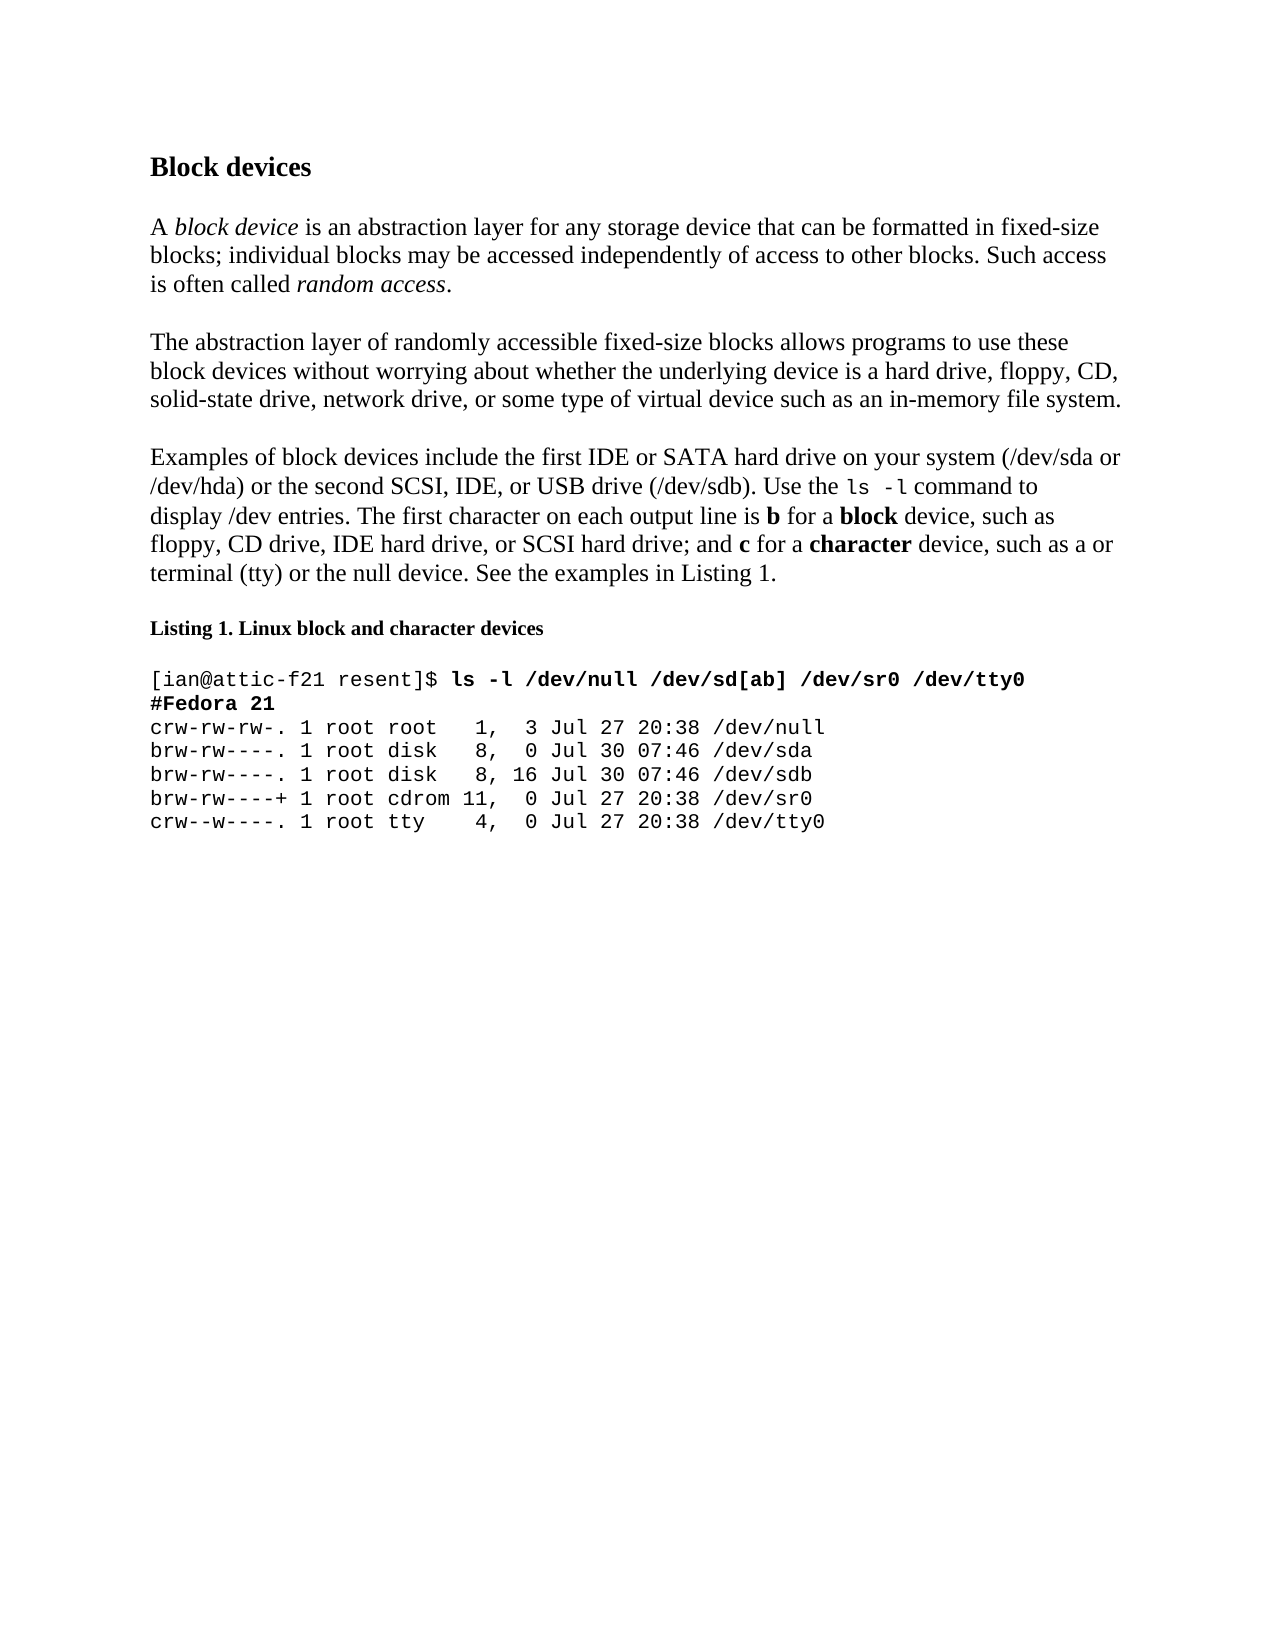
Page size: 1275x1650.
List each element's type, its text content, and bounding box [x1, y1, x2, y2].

text crw--w----. 1 root tty 4, 0 Jul 27 20:38 /dev/tty0 [150, 811, 1125, 835]
text [ian@attic-f21 resent]$ ls -l /dev/null /dev/sd[ab] /dev/sr0 /dev/tty0 #Fedora 21 [150, 669, 1125, 717]
text Block devices [150, 150, 1125, 182]
text Listing 1. Linux block and character devices [150, 616, 1125, 640]
text A block device is an abstraction layer for any storage device that can be formatted in fixed-size blocks; individual blocks may be accessed independently of access to other blocks. Such access is often called random access. [150, 212, 1125, 298]
text Examples of block devices include the first IDE or SATA hard drive on your system (/dev/sda or /dev/hda) or the second SCSI, IDE, or USB drive (/dev/sdb). Use the ls -l command to display /dev entries. The first character on each output line is b for a block device, such as floppy, CD drive, IDE hard drive, or SCSI hard drive; and c for a character device, such as a or terminal (tty) or the null device. See the examples in Listing 1. [150, 442, 1125, 587]
text crw-rw-rw-. 1 root root 1, 3 Jul 27 20:38 /dev/null [150, 717, 1125, 740]
text brw-rw----+ 1 root cdrom 11, 0 Jul 27 20:38 /dev/sr0 [150, 788, 1125, 811]
text The abstraction layer of randomly accessible fixed-size blocks allows programs to use these block devices without worrying about whether the underlying device is a hard drive, floppy, CD, solid-state drive, network drive, or some type of virtual device such as an in-memory file system. [150, 327, 1125, 413]
text brw-rw----. 1 root disk 8, 0 Jul 30 07:46 /dev/sda [150, 740, 1125, 764]
text brw-rw----. 1 root disk 8, 16 Jul 30 07:46 /dev/sdb [150, 764, 1125, 788]
